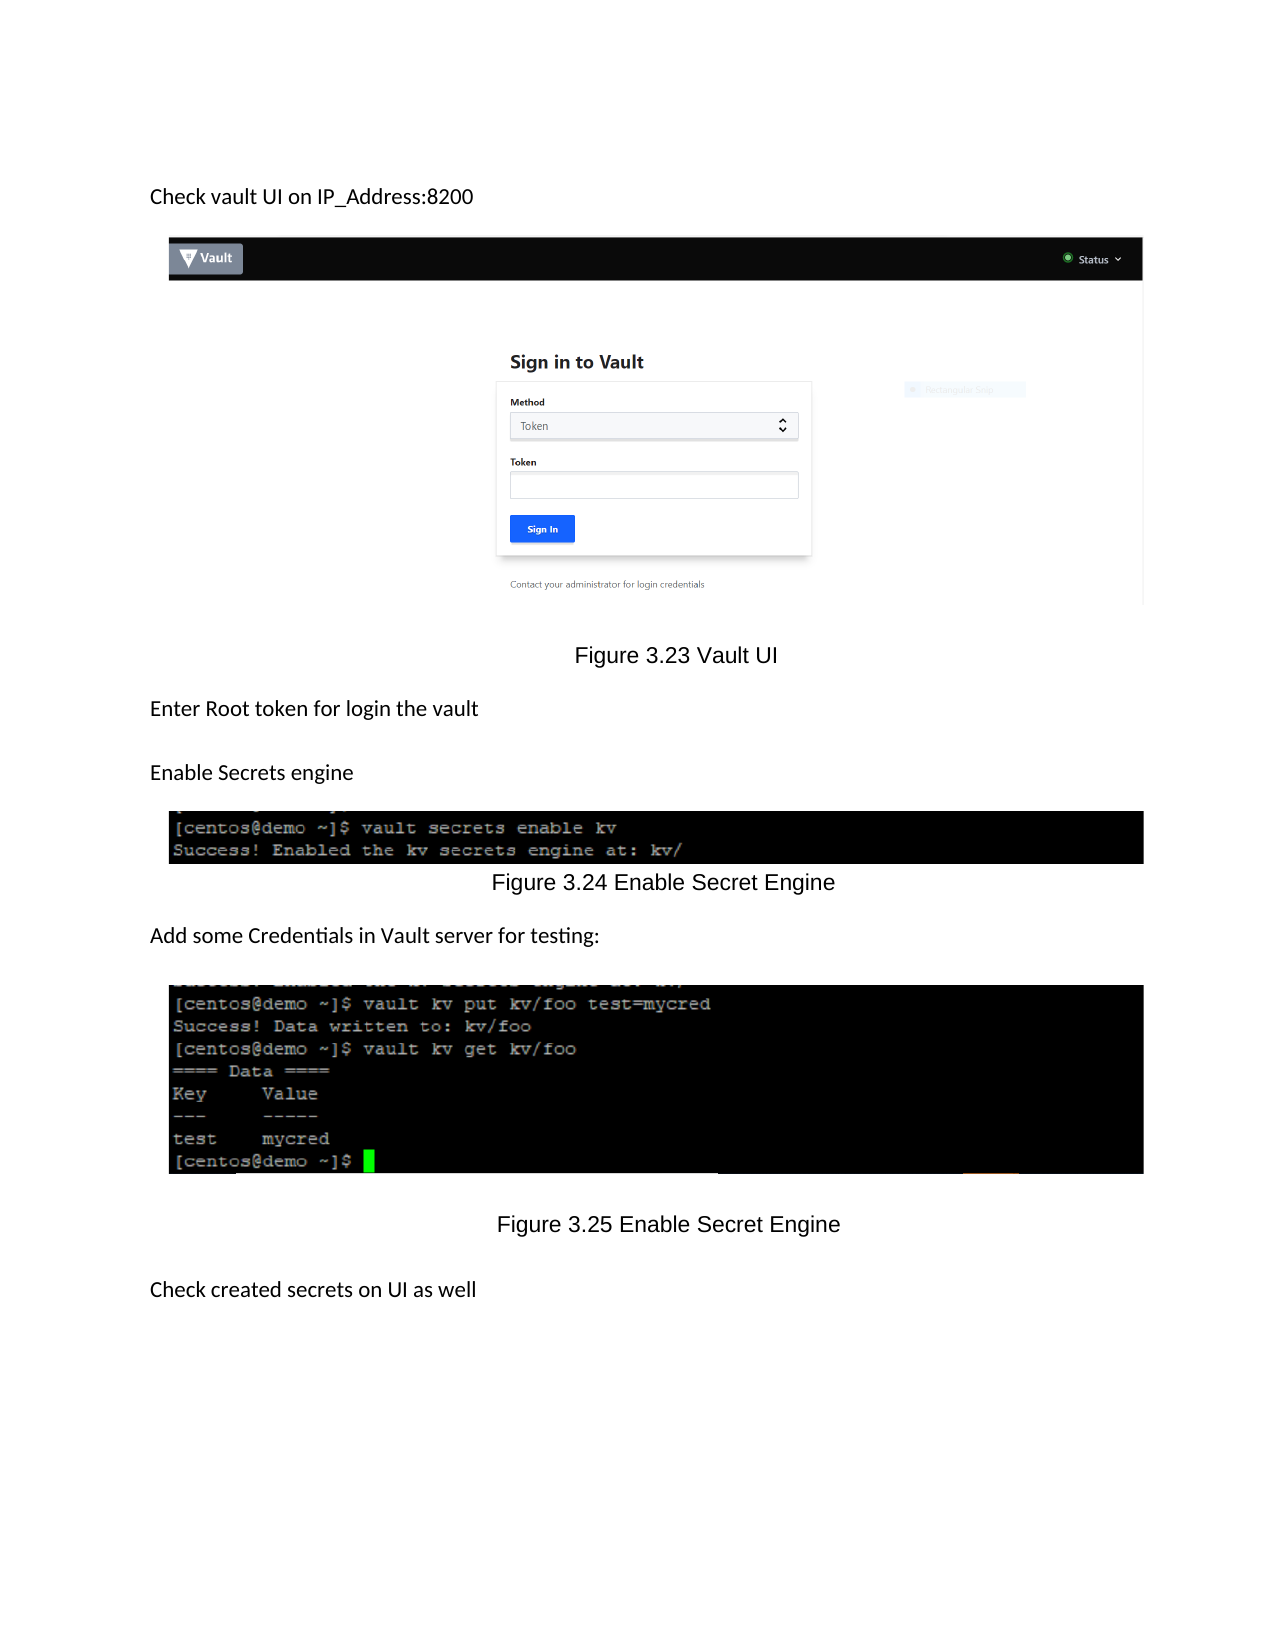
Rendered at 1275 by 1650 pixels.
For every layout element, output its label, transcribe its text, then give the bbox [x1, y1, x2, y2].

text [150, 150, 1125, 210]
text Enter Root token for login the vault Enable Secrets engine [150, 694, 1125, 786]
text Figure 3.23 Vault UI [150, 235, 1125, 669]
text Add some Credentials in Vault server for testing: Figure 3.25 Enable Secret Engine Check created secrets on UI as well [150, 921, 1125, 1303]
text Figure 3.24 Enable Secret Engine [150, 811, 1125, 896]
